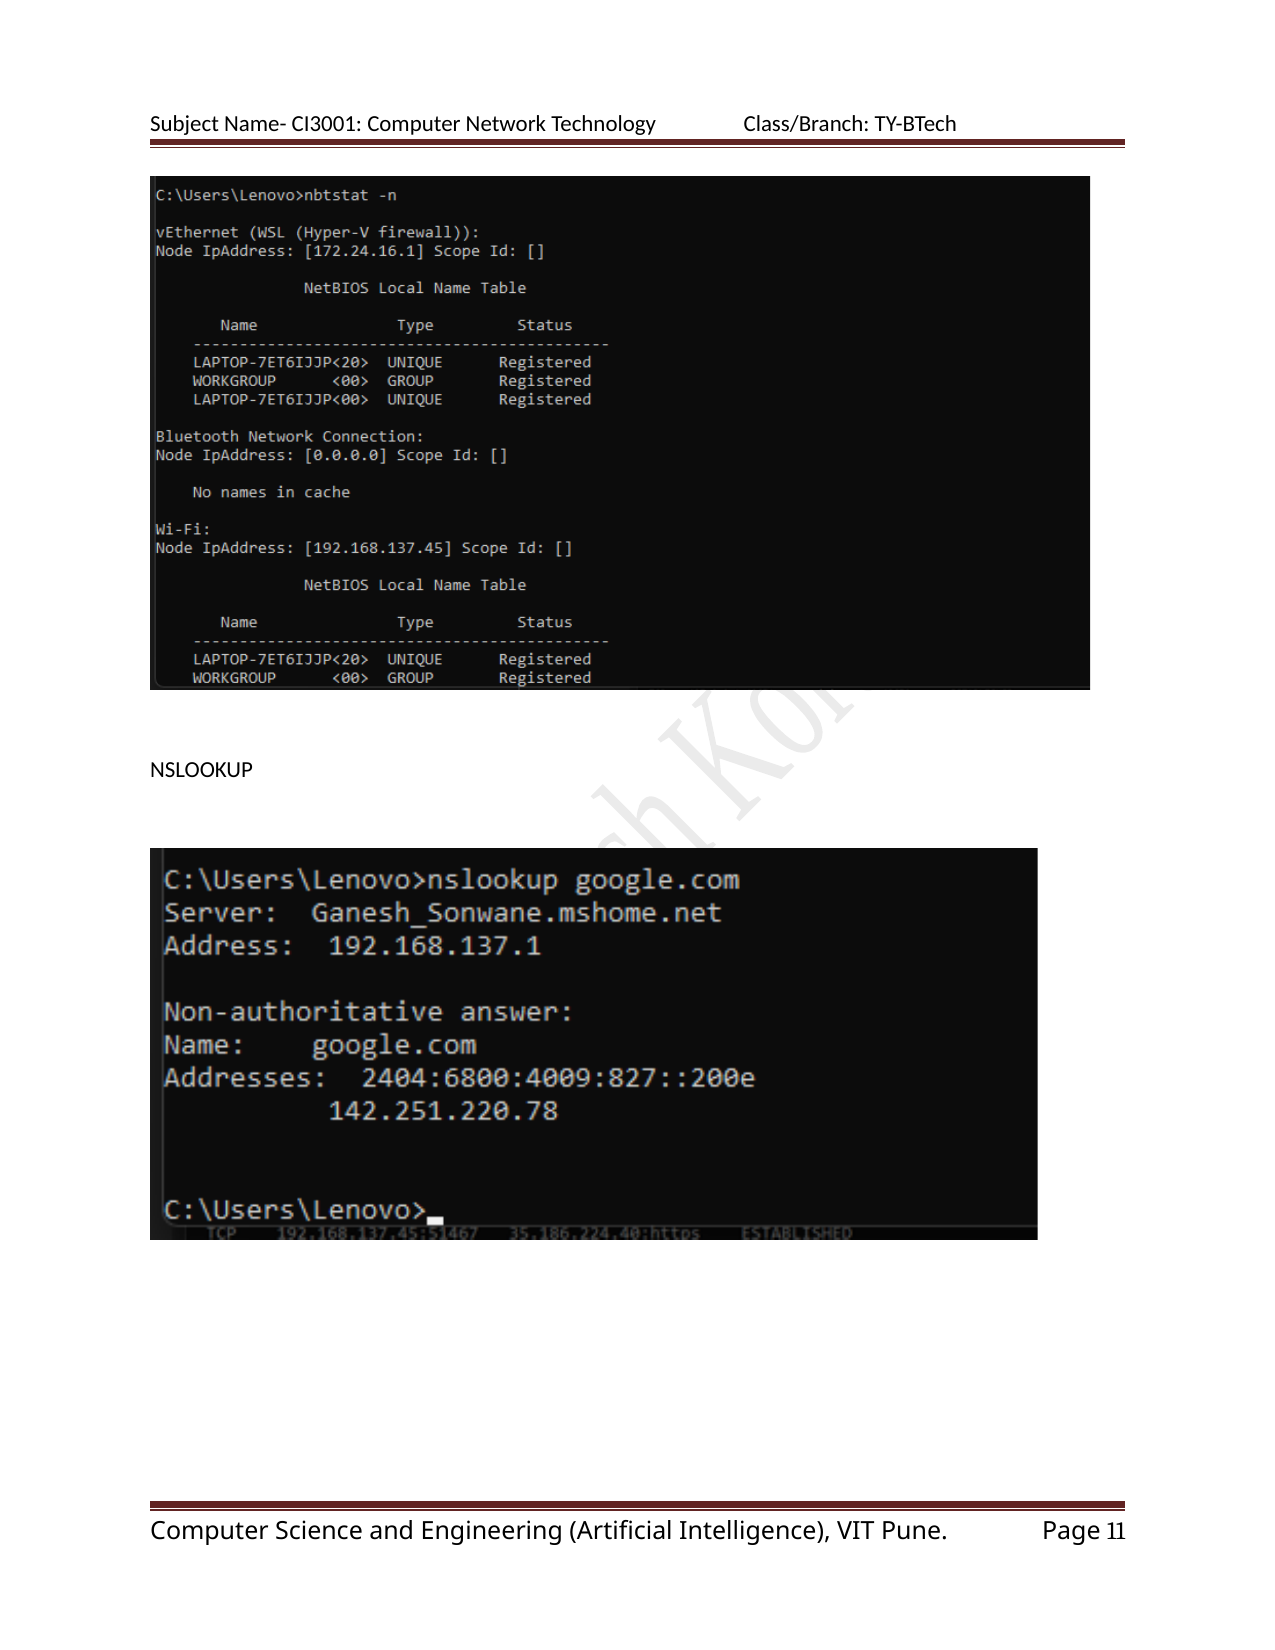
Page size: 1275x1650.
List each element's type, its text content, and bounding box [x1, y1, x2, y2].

picture [150, 176, 1091, 690]
text NSLOOKUP [150, 755, 1125, 783]
picture [150, 848, 1038, 1240]
